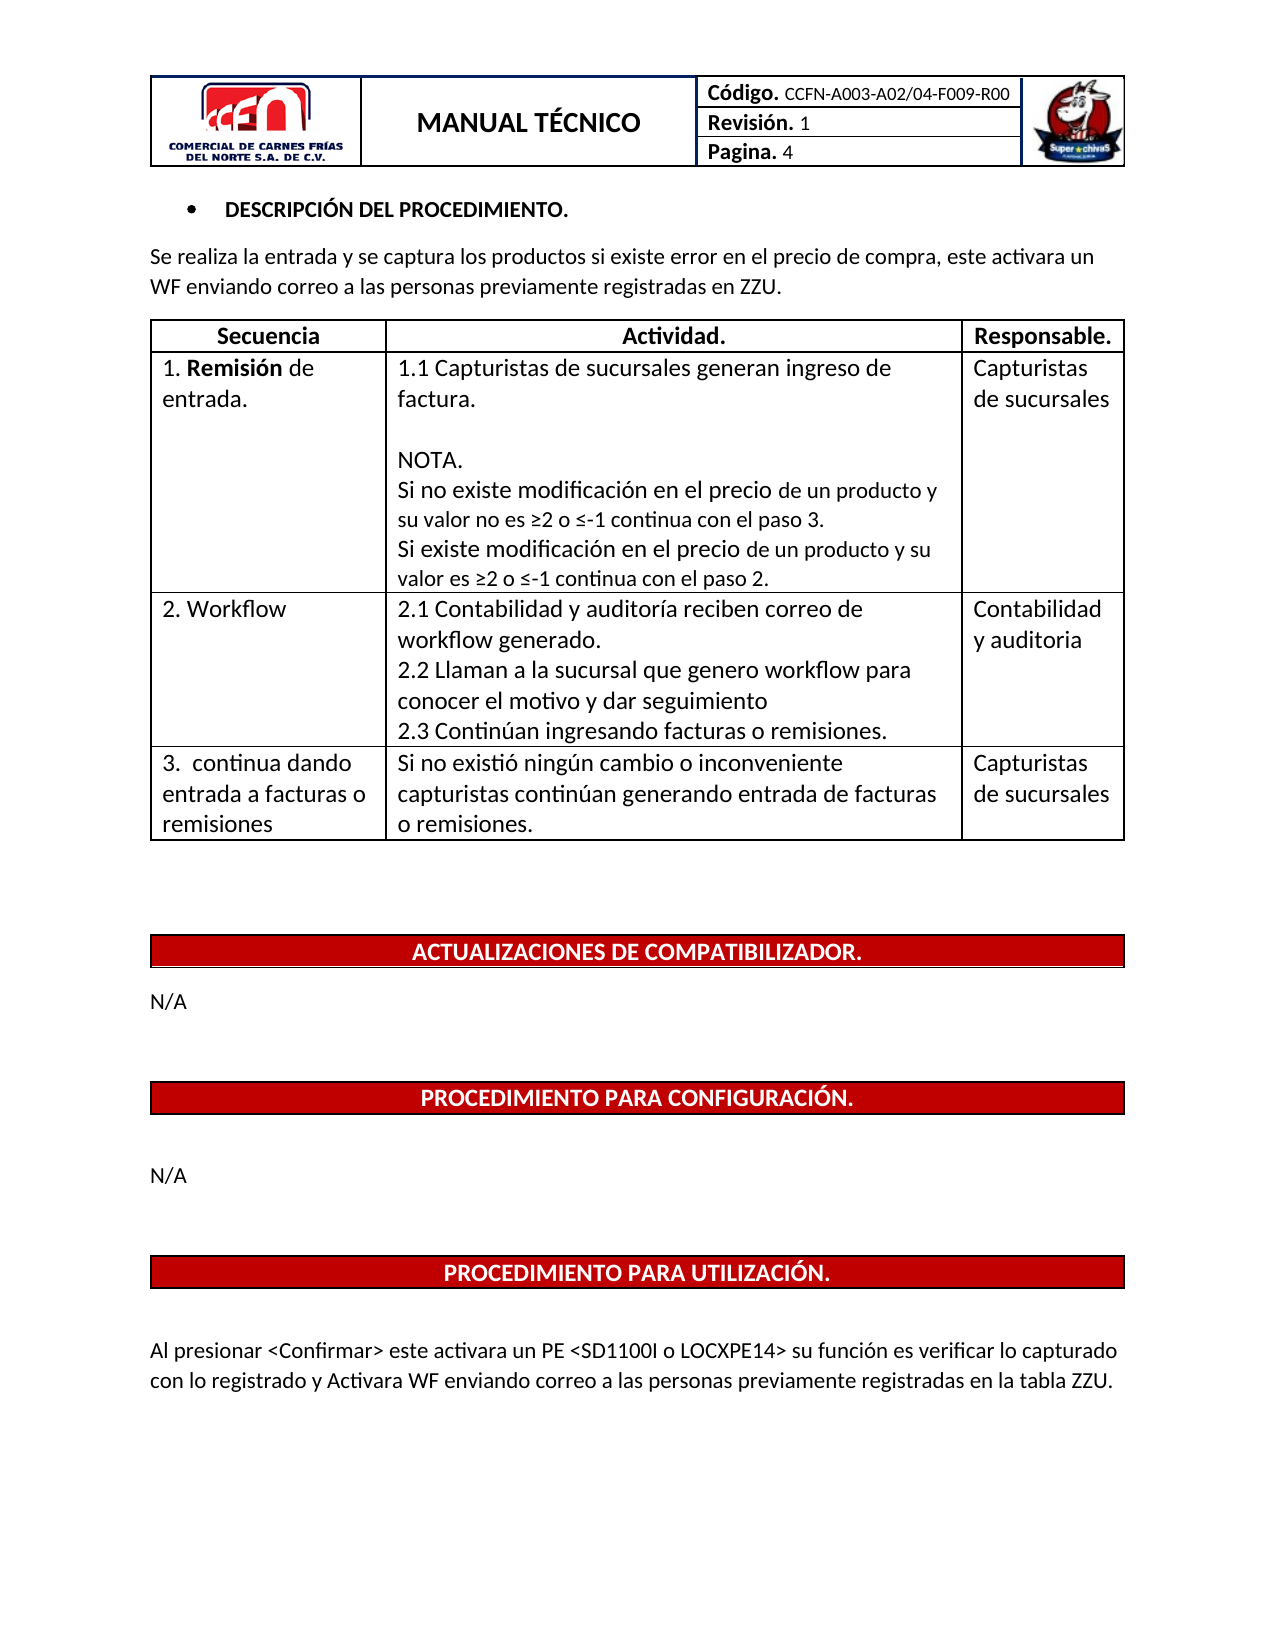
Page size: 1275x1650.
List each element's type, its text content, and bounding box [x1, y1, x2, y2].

table_cell 3. continua dando entrada a facturas o remisiones [152, 747, 385, 839]
list DESCRIPCIÓN DEL PROCEDIMIENTO. [187, 195, 1125, 223]
table_cell Capturistas de sucursales [963, 747, 1123, 839]
table_cell 2.1 Contabilidad y auditoría reciben correo de workflow generado. 2.2 Llaman a la sucursal que genero workflow para conocer el motivo y dar seguimiento 2.3 Continúan ingresando facturas o remisiones. [387, 593, 961, 746]
table_cell Contabilidad y auditoria [963, 593, 1123, 746]
table_header Secuencia [152, 321, 385, 351]
table_cell 1.1 Capturistas de sucursales generan ingreso de factura. NOTA. Si no existe modificación en el precio de un producto y su valor no es ≥2 o ≤-1 continua con el paso 3. Si existe modificación en el precio de un producto y su valor es ≥2 o ≤-1 continua con el paso 2. [387, 353, 961, 592]
text N/A [150, 1161, 1125, 1189]
table_header PROCEDIMIENTO PARA CONFIGURACIÓN. [152, 1083, 1123, 1113]
table_cell Capturistas de sucursales [963, 353, 1123, 592]
text N/A [150, 987, 1125, 1015]
table_cell 2. Workflow [152, 593, 385, 746]
text Se realiza la entrada y se captura los productos si existe error en el precio de compra, este activara un WF enviando correo a las personas previamente registradas en ZZU. [150, 242, 1125, 300]
table_cell 1. Remisión de entrada. [152, 353, 385, 592]
table_cell Si no existió ningún cambio o inconveniente capturistas continúan generando entrada de facturas o remisiones. [387, 747, 961, 839]
table_header Actividad. [387, 321, 961, 351]
picture [162, 82, 350, 161]
text Al presionar <Confirmar> este activara un PE <SD1100I o LOCXPE14> su función es verificar lo capturado con lo registrado y Activara WF enviando correo a las personas previamente registradas en la tabla ZZU. [150, 1336, 1125, 1394]
table_header PROCEDIMIENTO PARA UTILIZACIÓN. [152, 1257, 1123, 1287]
picture [1032, 79, 1124, 164]
table_header ACTUALIZACIONES DE COMPATIBILIZADOR. [152, 936, 1123, 966]
table_header Responsable. [963, 321, 1123, 351]
